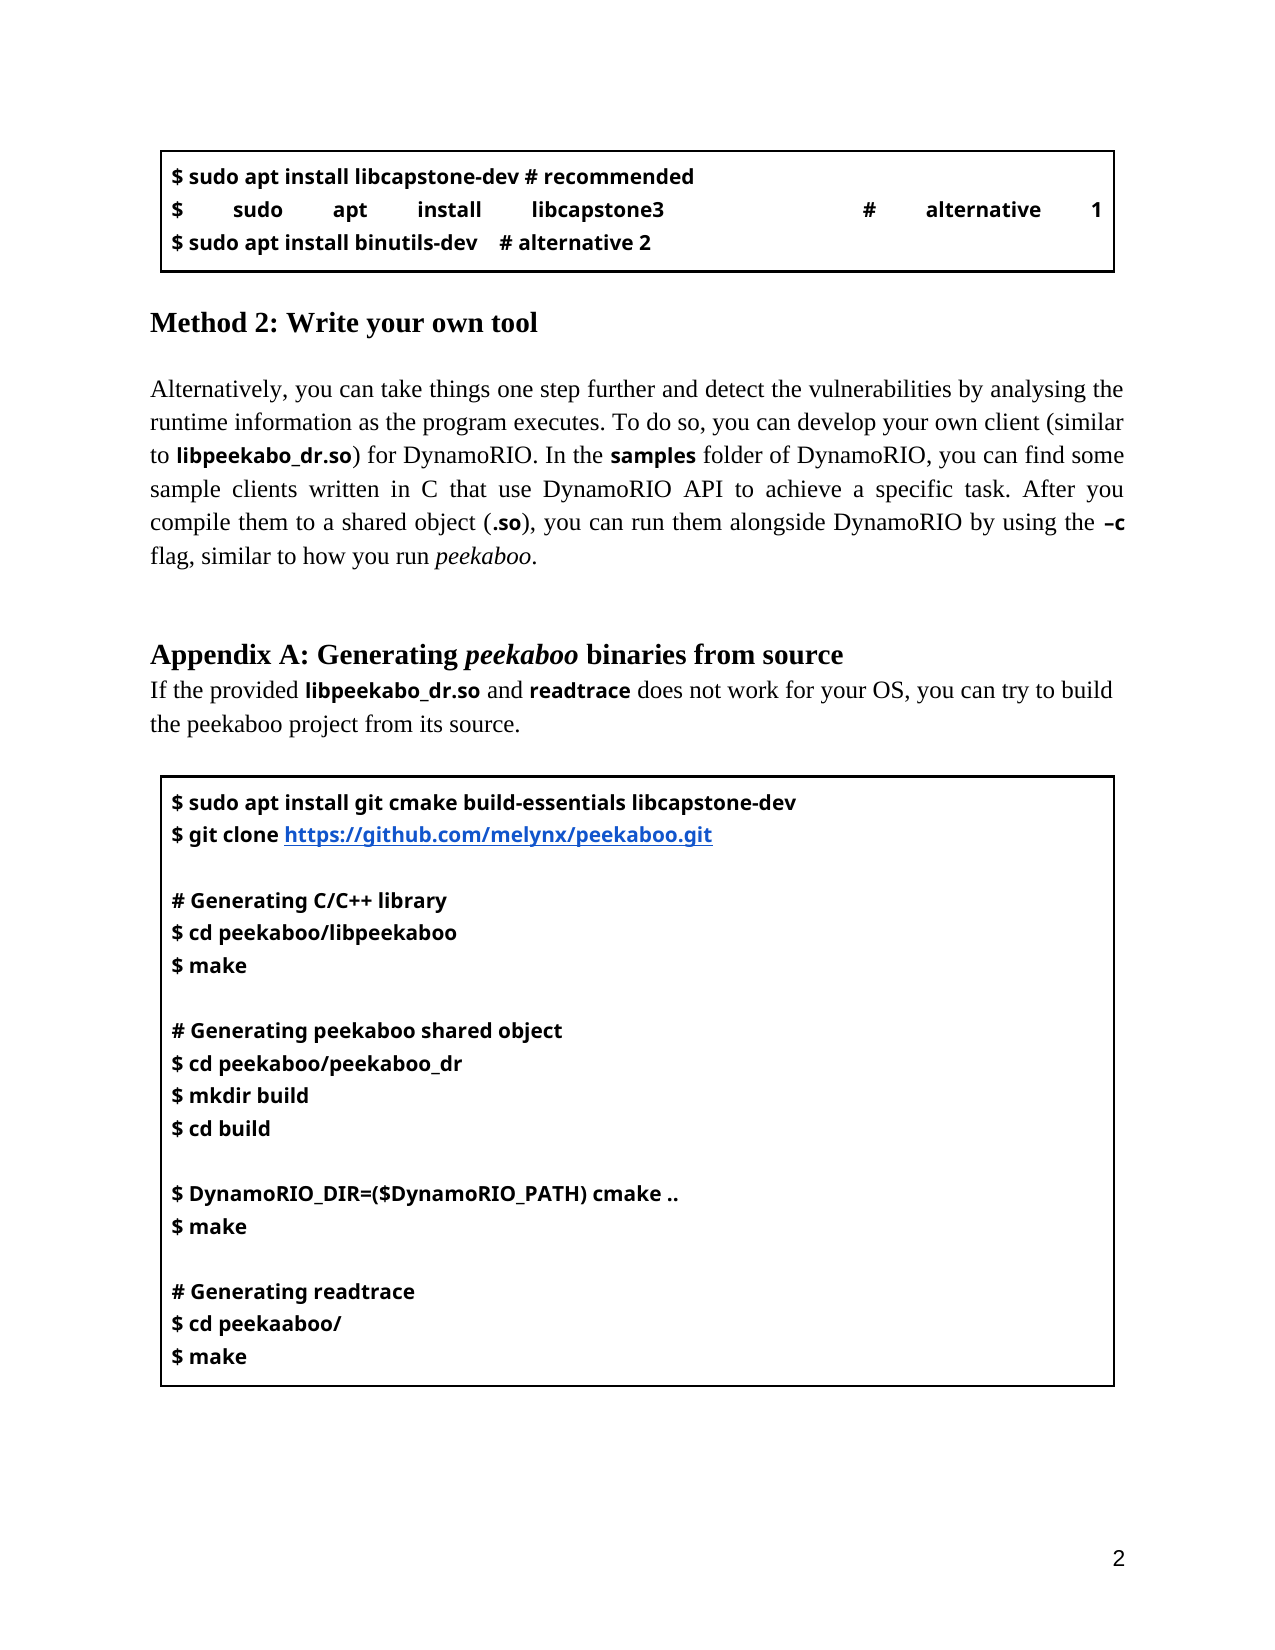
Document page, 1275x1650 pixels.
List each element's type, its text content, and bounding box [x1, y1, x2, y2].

text If the provided libpeekabo_dr.so and readtrace does not work for your OS, you can try to build the peekaboo project from its source. [150, 676, 1125, 738]
text Alternatively, you can take things one step further and detect the vulnerabilities by analysing the runtime information as the program executes. To do so, you can develop your own client (similar to libpeekabo_dr.so) for DynamoRIO. In the samples folder of DynamoRIO, you can find some sample clients written in C that use DynamoRIO API to achieve a specific task. After you compile them to a shared object (.so), you can run them alongside DynamoRIO by using the –c flag, similar to how you run peekaboo. [150, 374, 1125, 569]
subtitle Appendix A: Generating peekaboo binaries from source [150, 637, 1125, 671]
table_header $ sudo apt install libcapstone-dev # recommended $ sudo apt install libcapstone3 # alternative 1 $ sudo apt install binutils-dev # alternative 2 [162, 152, 1113, 270]
table_header $ sudo apt install git cmake build-essentials libcapstone-dev $ git clone https://github.com/melynx/peekaboo.git # Generating C/C++ library $ cd peekaboo/libpeekaboo $ make # Generating peekaboo shared object $ cd peekaboo/peekaboo_dr $ mkdir build $ cd build $ DynamoRIO_DIR=($DynamoRIO_PATH) cmake .. $ make # Generating readtrace $ cd peekaaboo/ $ make [162, 778, 1113, 1385]
subtitle Method 2: Write your own tool [150, 306, 1125, 339]
